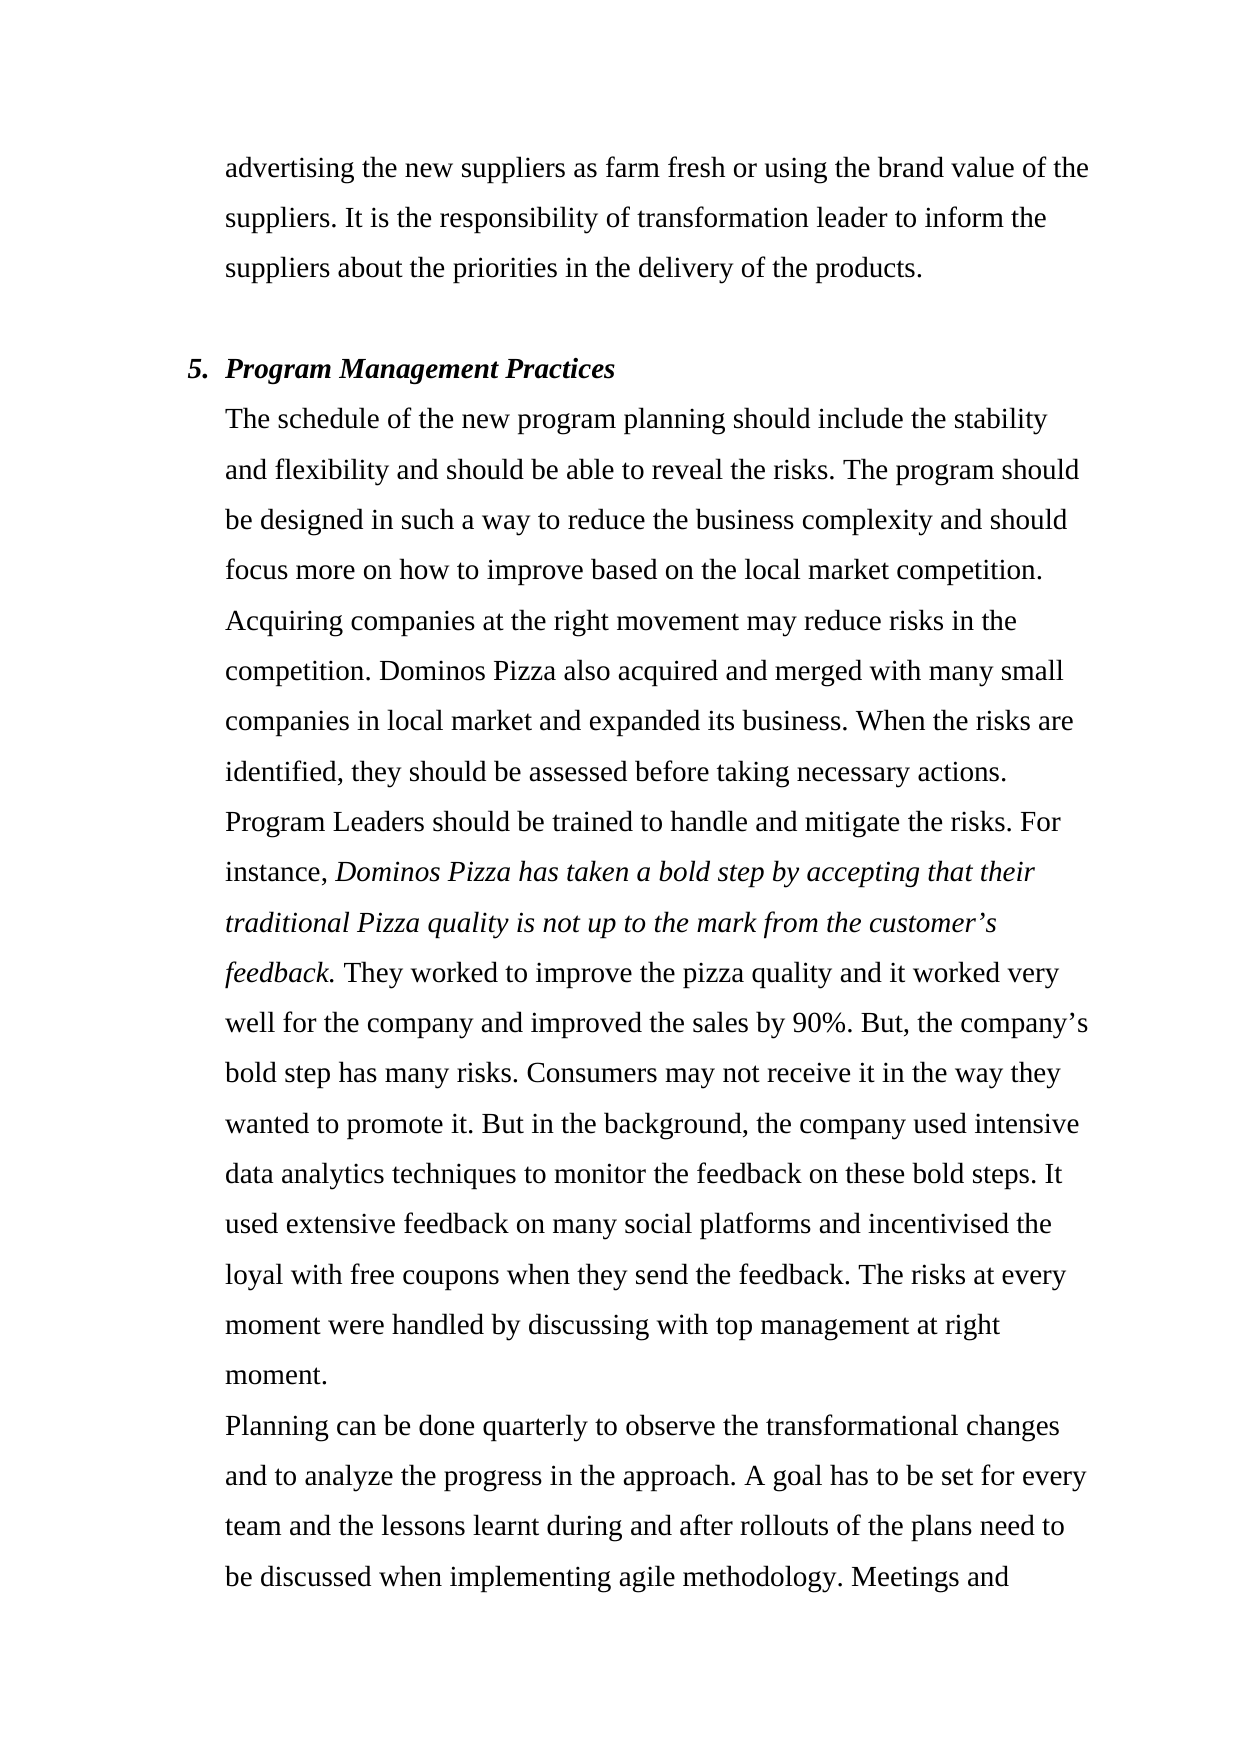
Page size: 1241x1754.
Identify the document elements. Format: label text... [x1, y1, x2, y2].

list The schedule of the new program planning should include the stability and flexibility and should be able to reveal the risks. The program should be designed in such a way to reduce the business complexity and should focus more on how to improve based on the local market competition. Acquiring companies at the right movement may reduce risks in the competition. Dominos Pizza also acquired and merged with many small companies in local market and expanded its business. When the risks are identified, they should be assessed before taking necessary actions. Program Leaders should be trained to handle and mitigate the risks. For instance, Dominos Pizza has taken a bold step by accepting that their traditional Pizza quality is not up to the mark from the customer’s feedback. They worked to improve the pizza quality and it worked very well for the company and improved the sales by 90%. But, the company’s bold step has many risks. Consumers may not receive it in the way they wanted to promote it. But in the background, the company used intensive data analytics techniques to monitor the feedback on these bold steps. It used extensive feedback on many social platforms and incentivised the loyal with free coupons when they send the feedback. The risks at every moment were handled by discussing with top management at right moment. [225, 402, 1090, 1391]
list Program Management Practices [187, 351, 1090, 385]
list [225, 150, 1090, 284]
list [225, 1408, 1090, 1592]
